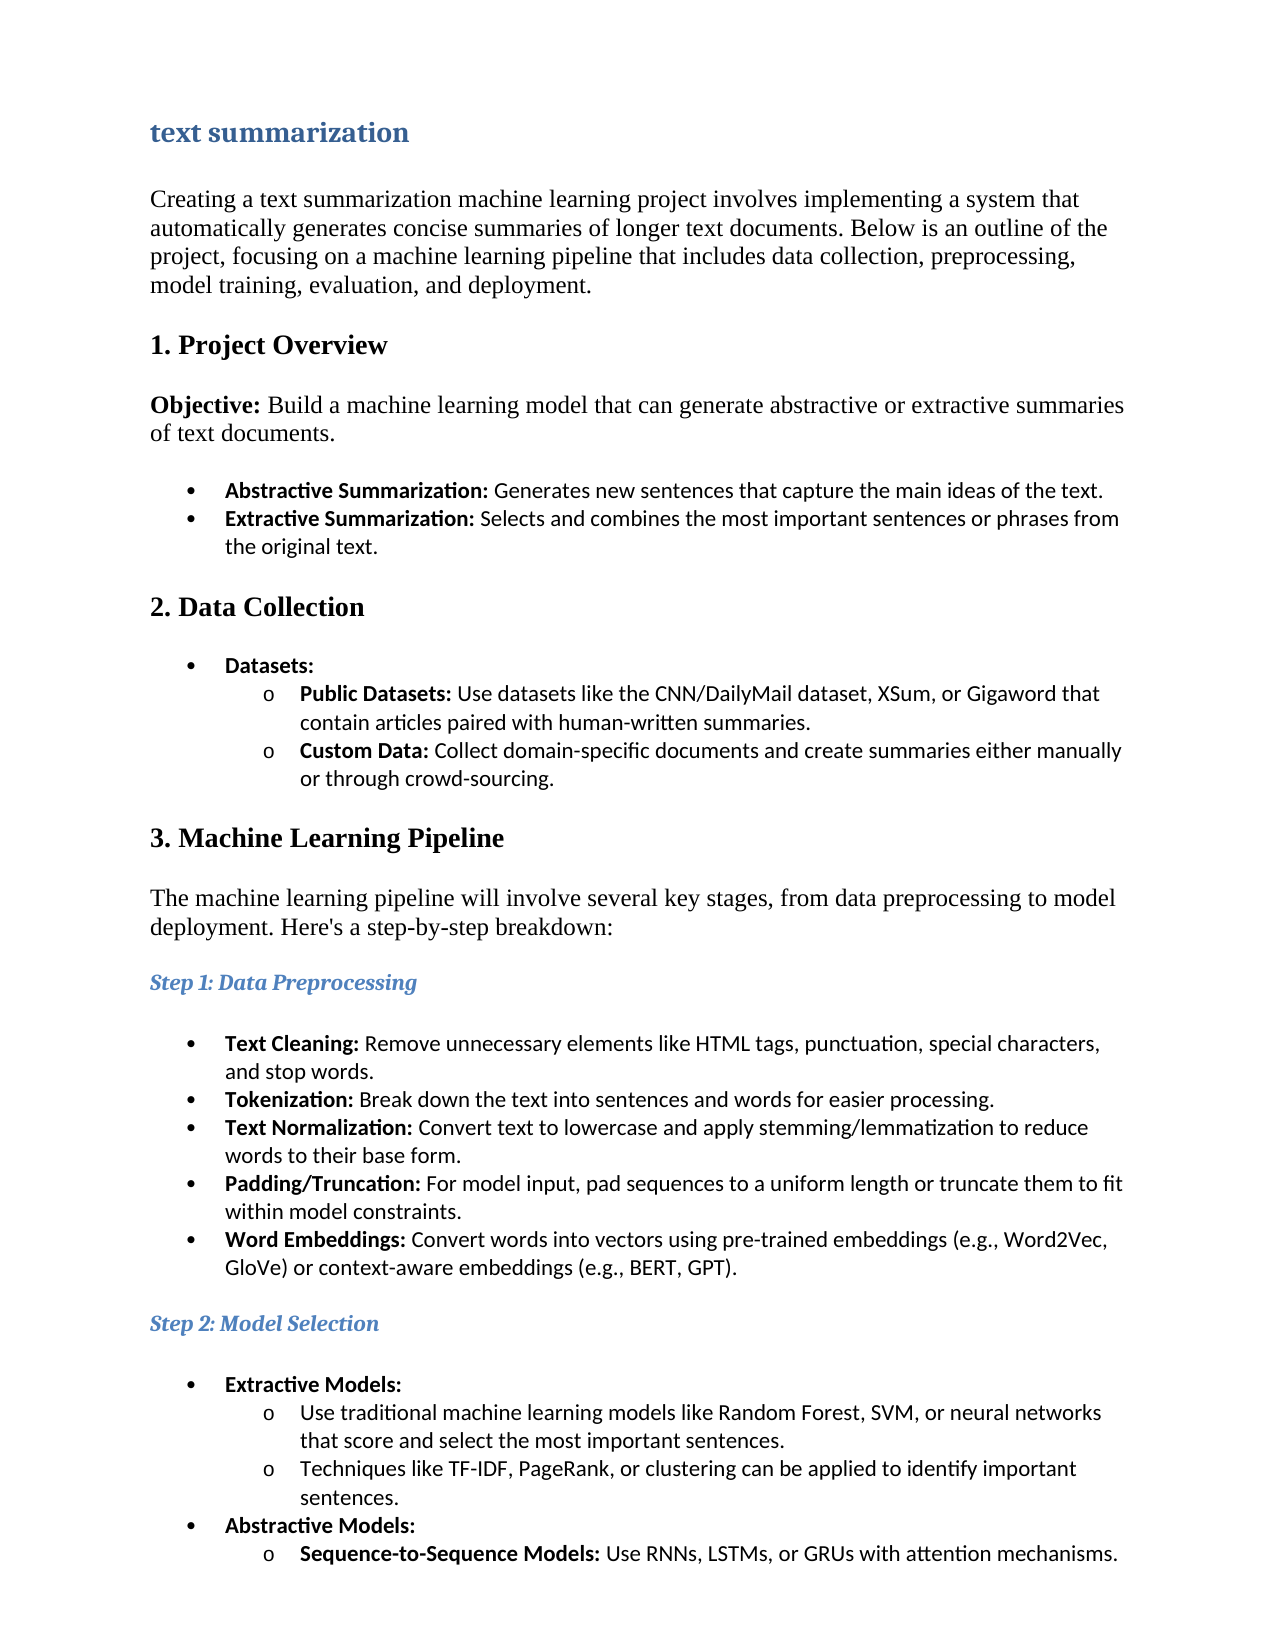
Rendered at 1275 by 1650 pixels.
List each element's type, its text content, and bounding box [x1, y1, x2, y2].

list Word Embeddings: Convert words into vectors using pre-trained embeddings (e.g., Word2Vec, GloVe) or context-aware embeddings (e.g., BERT, GPT). [187, 1225, 1125, 1281]
text Creating a text summarization machine learning project involves implementing a system that automatically generates concise summaries of longer text documents. Below is an outline of the project, focusing on a machine learning pipeline that includes data collection, preprocessing, model training, evaluation, and deployment. [150, 184, 1125, 299]
list Text Normalization: Convert text to lowercase and apply stemming/lemmatization to reduce words to their base form. [187, 1113, 1125, 1169]
subtitle Step 2: Model Selection [150, 1310, 1125, 1337]
list Extractive Models: [187, 1370, 1125, 1398]
subtitle text summarization [150, 116, 1125, 150]
list Datasets: [187, 651, 1125, 679]
list Tokenization: Break down the text into sentences and words for easier processing. [187, 1085, 1125, 1113]
subtitle 1. Project Overview [150, 328, 1125, 361]
list Extractive Summarization: Selects and combines the most important sentences or phrases from the original text. [187, 504, 1125, 560]
text Objective: Build a machine learning model that can generate abstractive or extractive summaries of text documents. [150, 390, 1125, 447]
list Techniques like TF-IDF, PageRank, or clustering can be applied to identify important sentences. [262, 1454, 1125, 1511]
list Padding/Truncation: For model input, pad sequences to a uniform length or truncate them to fit within model constraints. [187, 1169, 1125, 1225]
list Custom Data: Collect domain-specific documents and create summaries either manually or through crowd-sourcing. [262, 736, 1125, 792]
subtitle 3. Machine Learning Pipeline [150, 821, 1125, 854]
list Sequence-to-Sequence Models: Use RNNs, LSTMs, or GRUs with attention mechanisms. [262, 1539, 1125, 1567]
list Public Datasets: Use datasets like the CNN/DailyMail dataset, XSum, or Gigaword that contain articles paired with human-written summaries. [262, 679, 1125, 736]
list Use traditional machine learning models like Random Forest, SVM, or neural networks that score and select the most important sentences. [262, 1398, 1125, 1454]
list Text Cleaning: Remove unnecessary elements like HTML tags, punctuation, special characters, and stop words. [187, 1029, 1125, 1085]
subtitle Step 1: Data Preprocessing [150, 970, 1125, 996]
list Abstractive Models: [187, 1511, 1125, 1539]
subtitle 2. Data Collection [150, 589, 1125, 622]
text The machine learning pipeline will involve several key stages, from data preprocessing to model deployment. Here's a step-by-step breakdown: [150, 883, 1125, 941]
list Abstractive Summarization: Generates new sentences that capture the main ideas of the text. [187, 476, 1125, 504]
